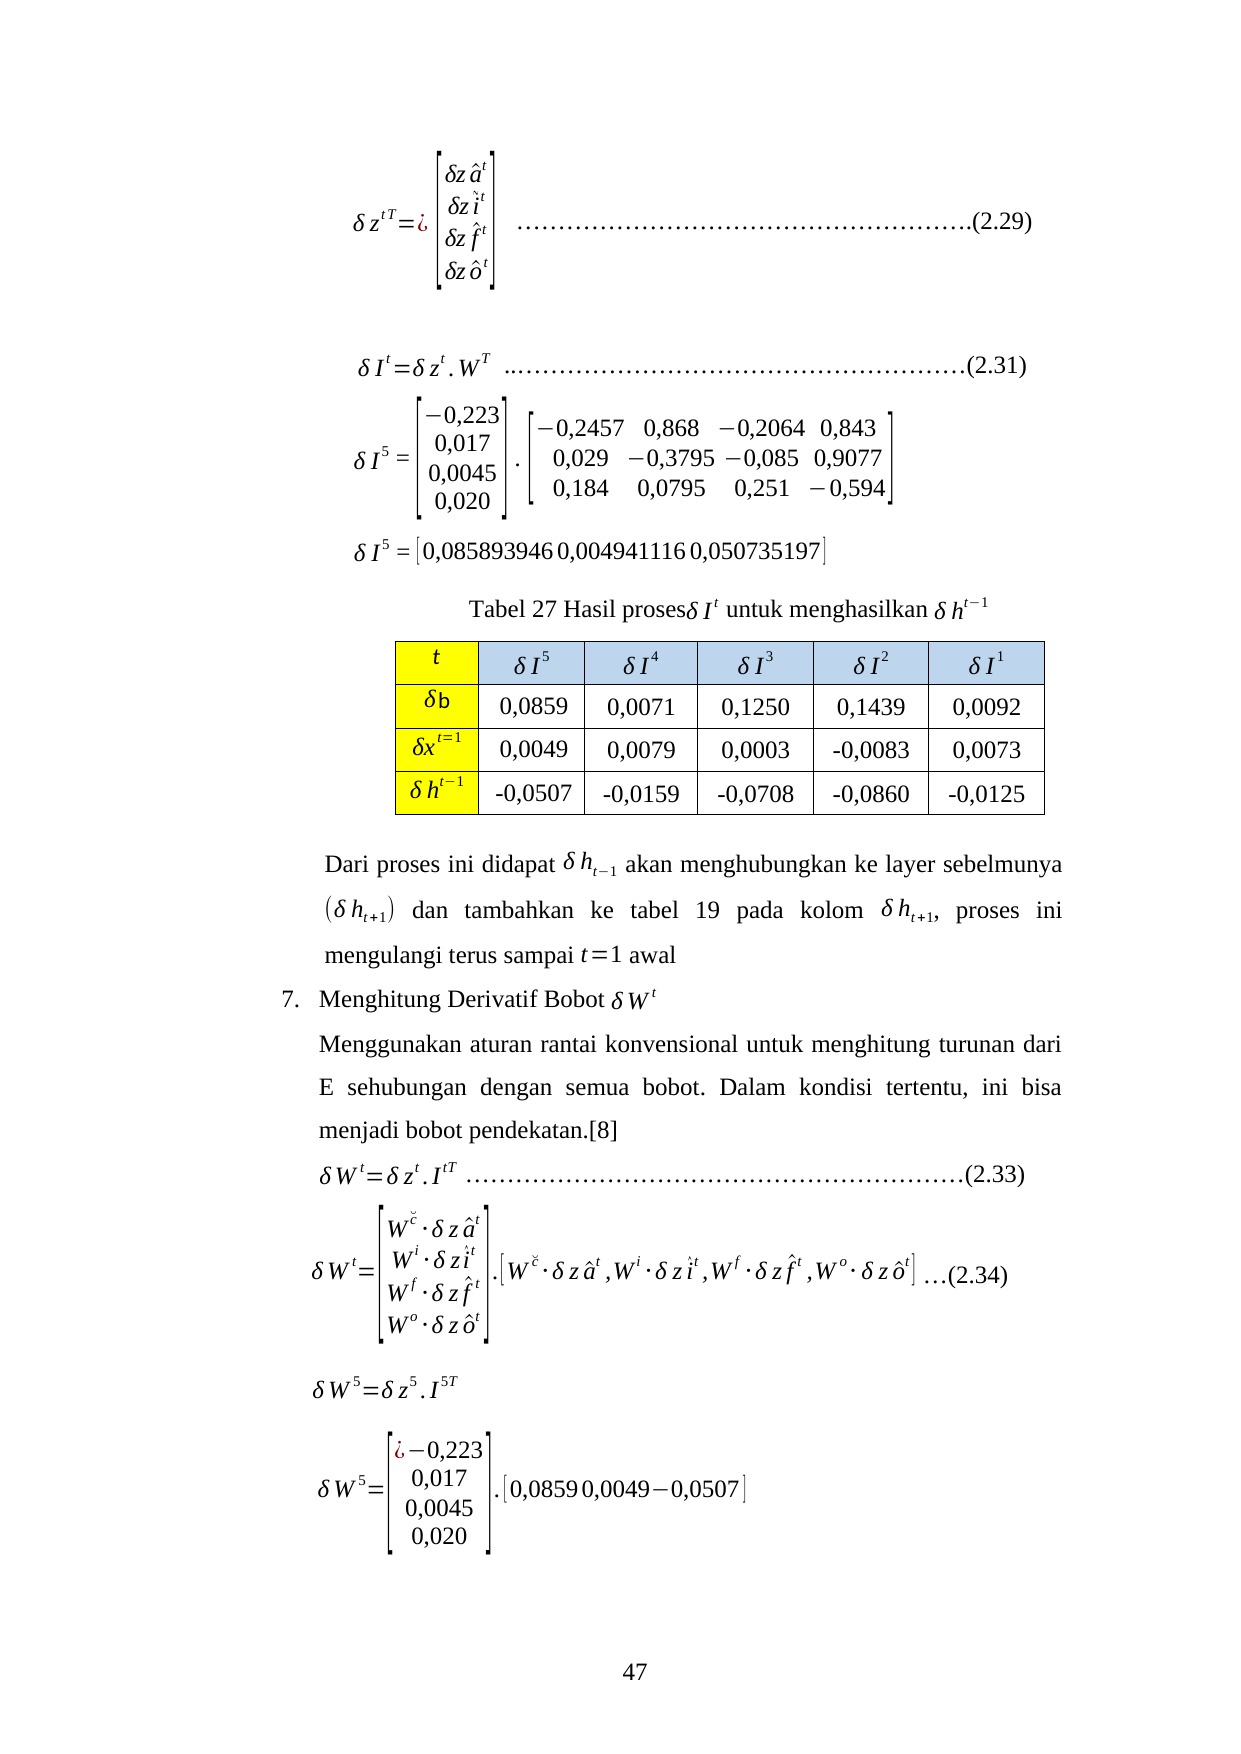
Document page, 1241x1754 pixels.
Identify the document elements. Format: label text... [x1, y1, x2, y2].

list Dari proses ini didapat akan menghubungkan ke layer sebelmunya dan tambahkan ke tabel 19 pada kolom , proses ini mengulangi terus sampai awal [324, 848, 1063, 969]
table_cell 0,0003 [698, 729, 813, 771]
table_cell -0,0159 [585, 772, 697, 814]
table_cell -0,0083 [814, 729, 928, 771]
list Menghitung Derivatif Bobot [281, 983, 1063, 1014]
table_cell -0,0507 [479, 772, 584, 814]
table_cell 0,1250 [698, 685, 813, 728]
text = [354, 535, 1063, 567]
table_header [929, 642, 1044, 684]
table_cell 0,0071 [585, 685, 697, 728]
table_header [814, 642, 928, 684]
table_cell 0,0049 [479, 729, 584, 771]
list Menggunakan aturan rantai konvensional untuk menghitung turunan dari E sehubungan dengan semua bobot. Dalam kondisi tertentu, ini bisa menjadi bobot pendekatan.[8] [319, 1029, 1063, 1144]
table_cell b [396, 685, 478, 728]
table_header [479, 642, 584, 684]
table_header [698, 642, 813, 684]
text = [310, 395, 1063, 521]
table_cell [396, 772, 478, 814]
text …(2.34) [280, 1204, 1063, 1346]
table_cell 0,0859 [479, 685, 584, 728]
text ……………………………………………….(2.29) [353, 150, 1063, 291]
table_header t [396, 642, 478, 684]
table_cell -0,0860 [814, 772, 928, 814]
table_cell 0,0079 [585, 729, 697, 771]
text ..………………………………………………(2.31) [339, 349, 1063, 381]
table_header [585, 642, 697, 684]
table_cell 0,0092 [929, 685, 1044, 728]
text Tabel 27 Hasil proses untuk menghasilkan [236, 593, 1063, 624]
table_cell 0,1439 [814, 685, 928, 728]
list ……………………………………………………(2.33) [251, 1158, 1063, 1189]
table_cell [396, 729, 478, 771]
table_cell -0,0708 [698, 772, 813, 814]
table_cell 0,0073 [929, 729, 1044, 771]
table_cell -0,0125 [929, 772, 1044, 814]
